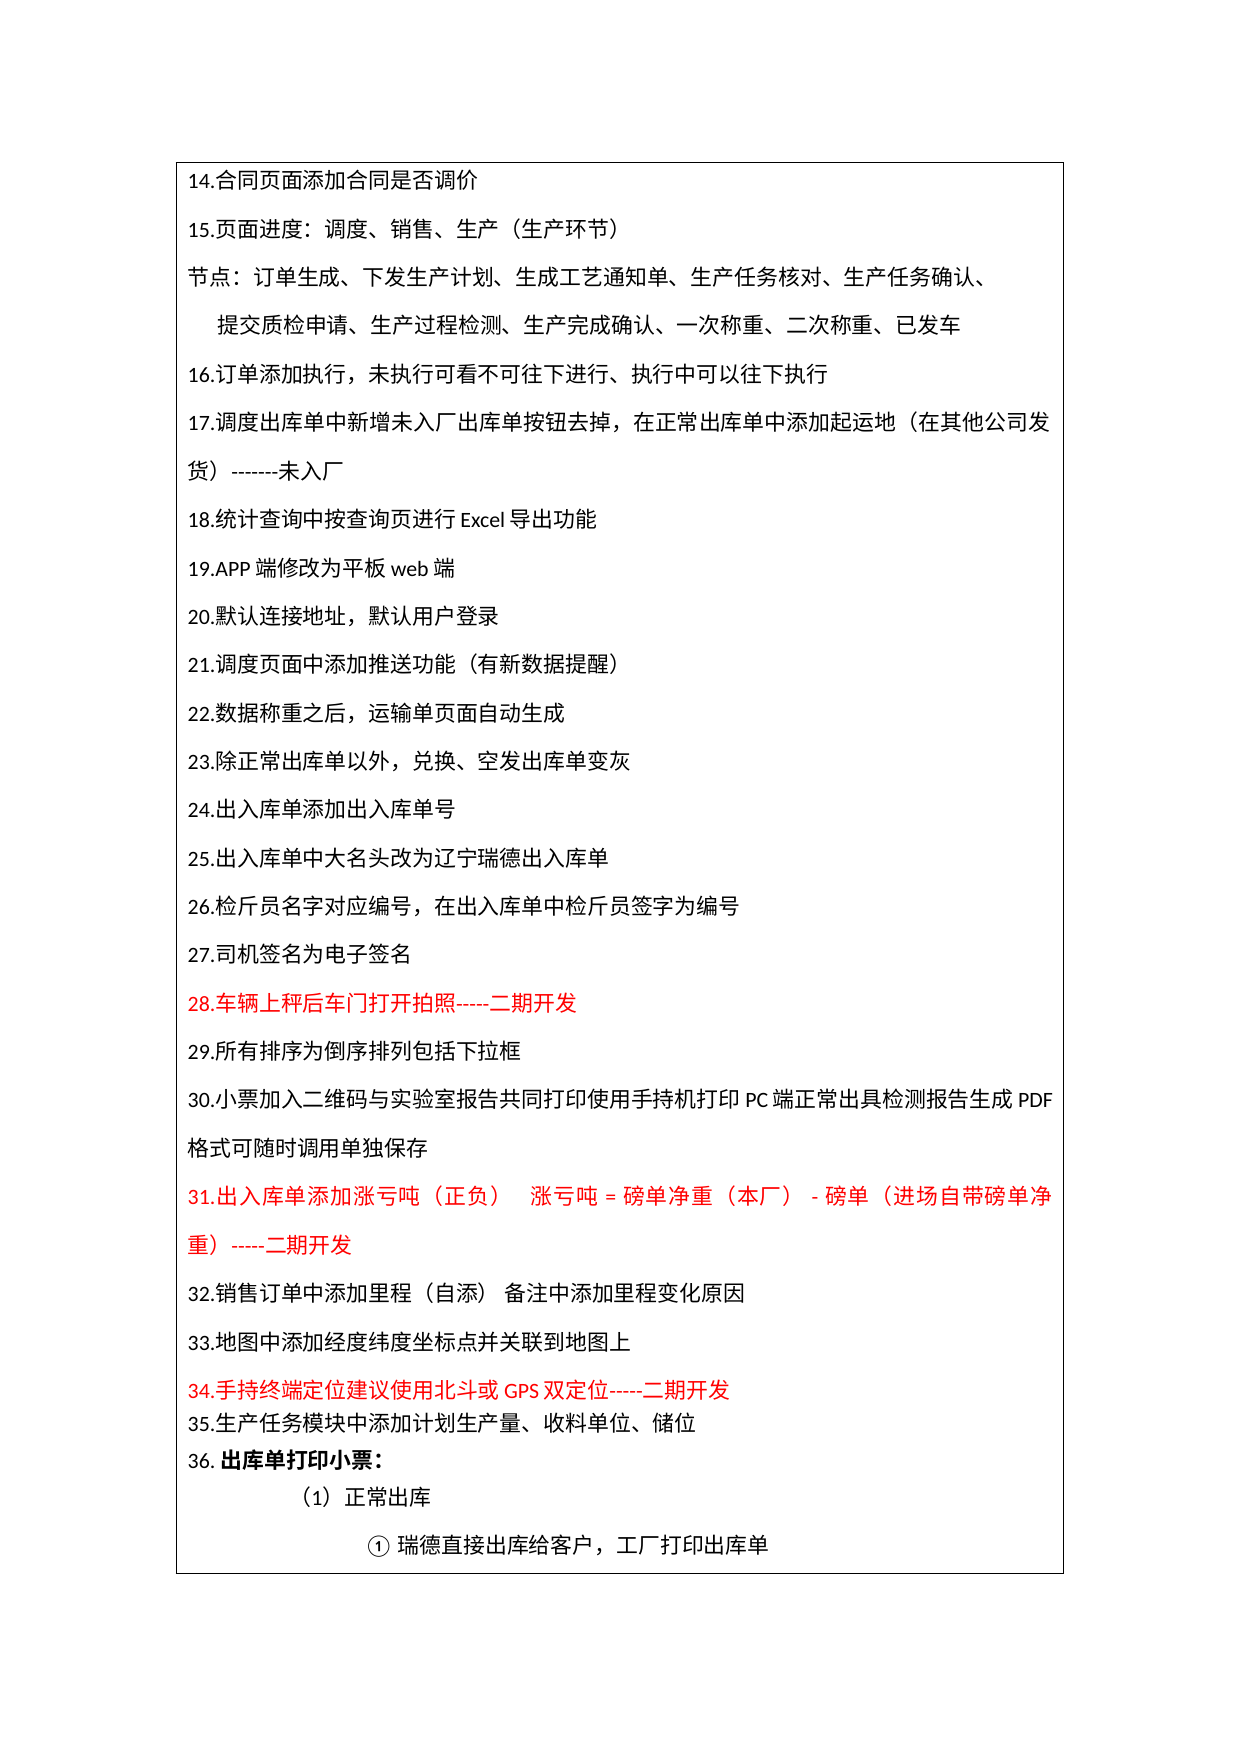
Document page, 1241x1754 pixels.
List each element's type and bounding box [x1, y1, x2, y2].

table_cell [177, 163, 1063, 1573]
